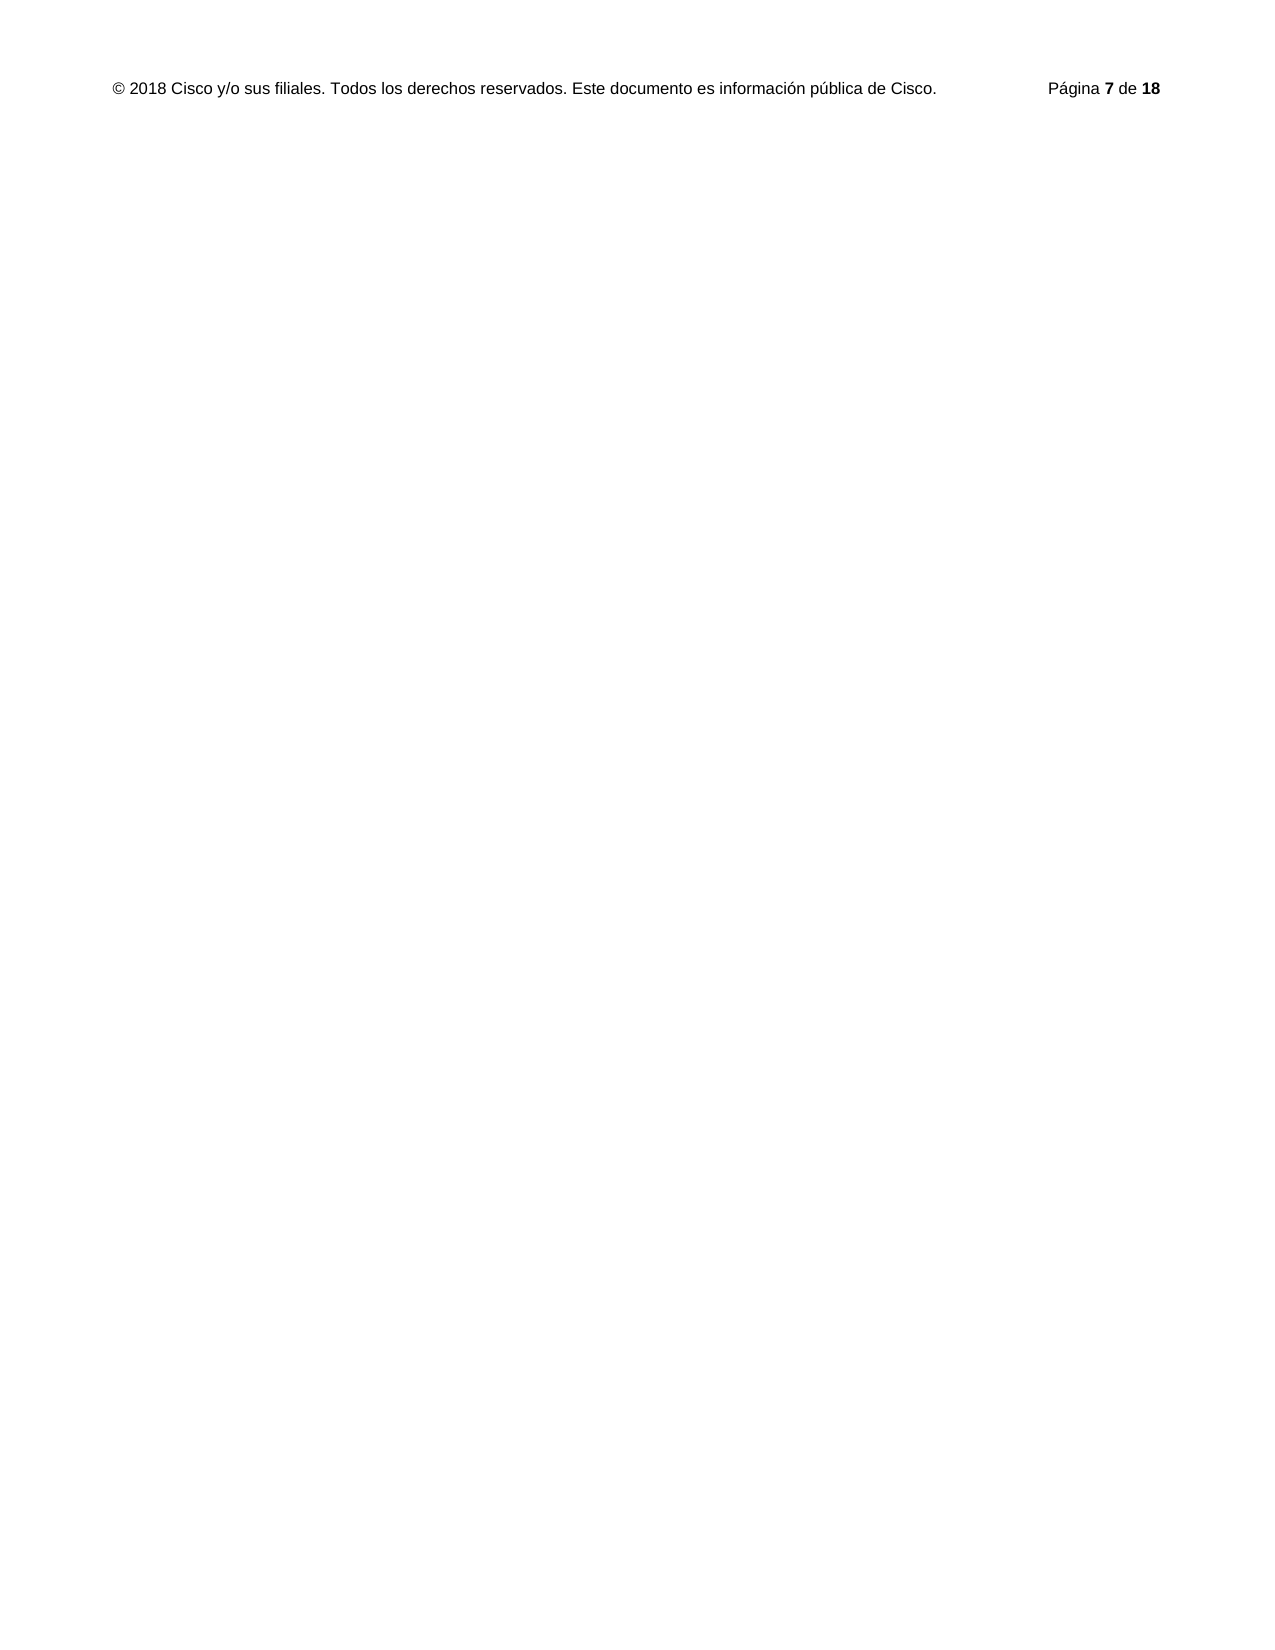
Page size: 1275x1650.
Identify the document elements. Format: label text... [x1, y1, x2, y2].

text © 2018 Cisco y/o sus filiales. Todos los derechos reservados. Este documento es información pública de Cisco. Página 7 de 18 [112, 78, 1167, 98]
